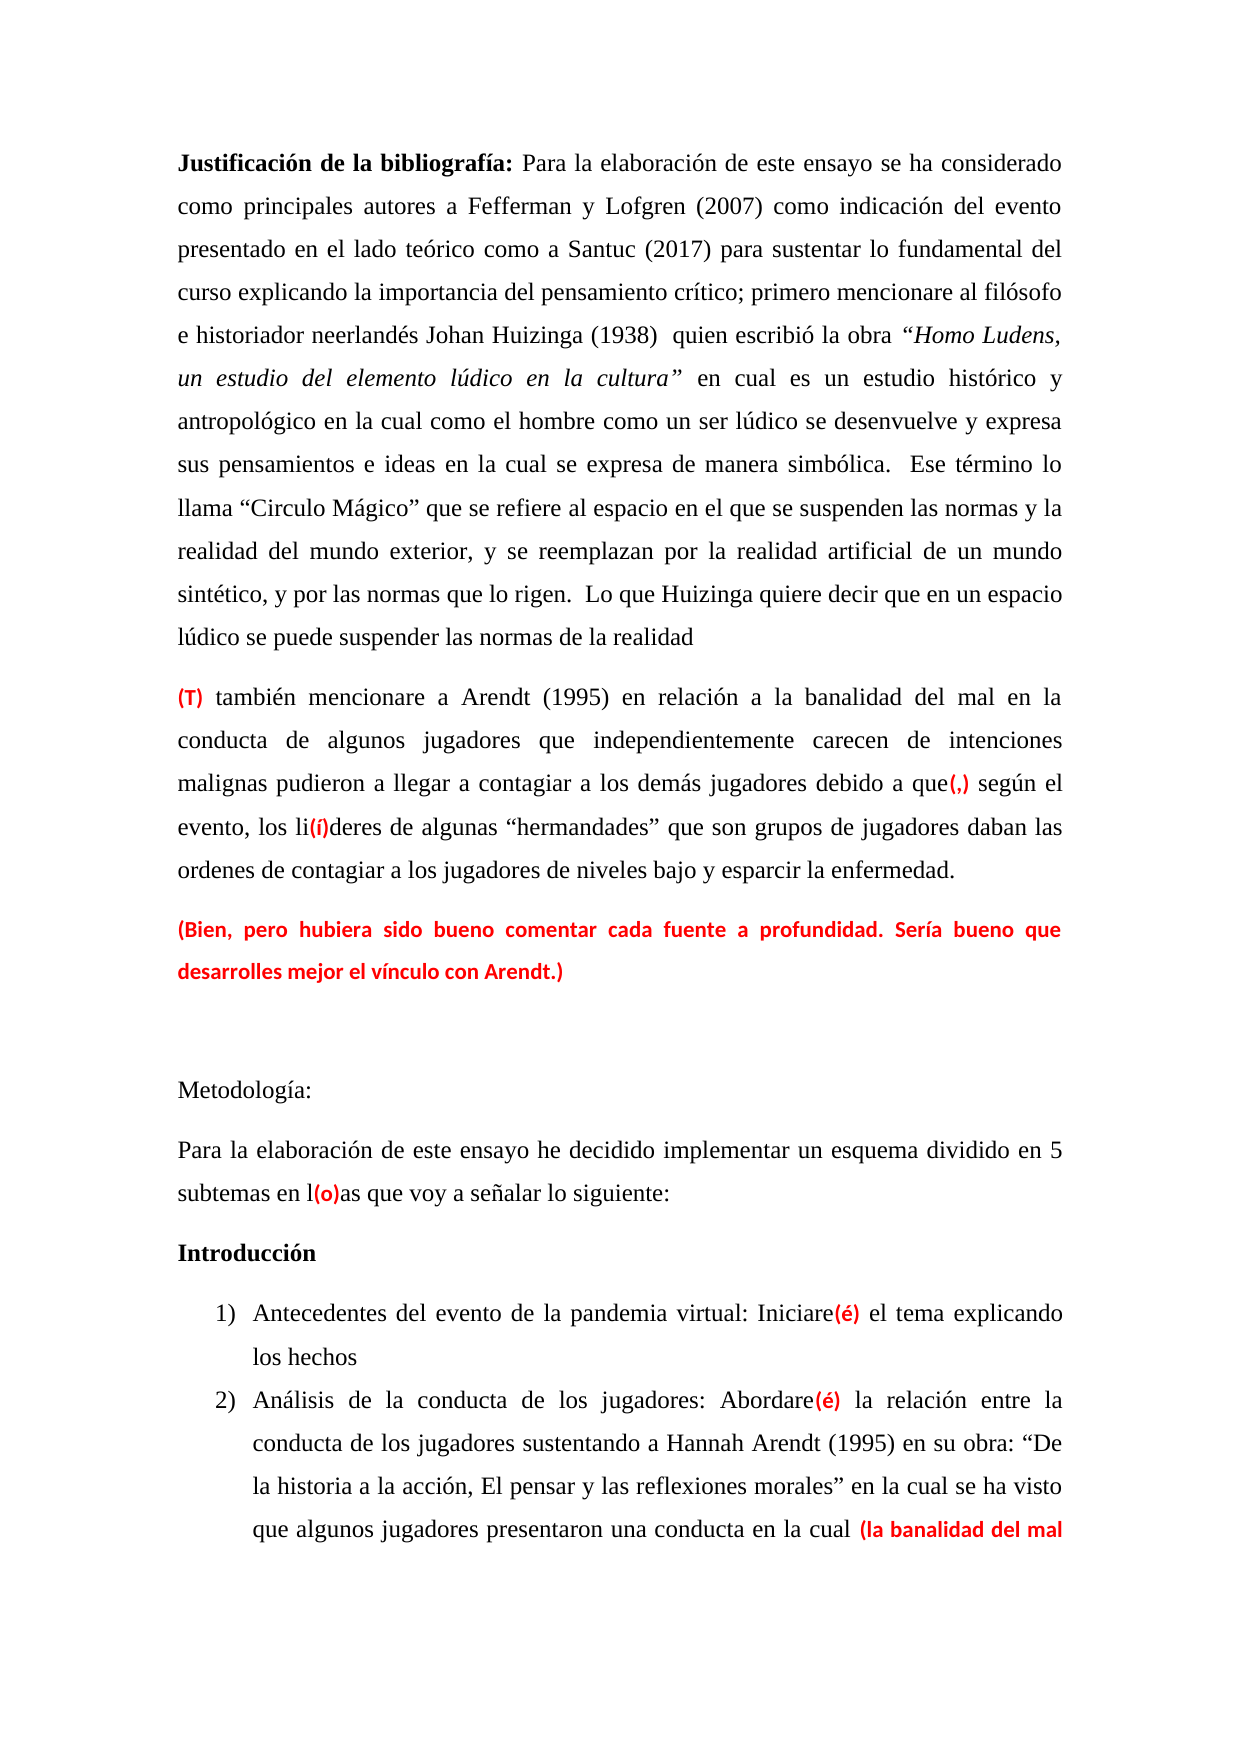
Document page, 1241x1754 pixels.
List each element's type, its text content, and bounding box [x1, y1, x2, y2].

text Introducción [177, 1238, 1063, 1267]
text (Bien, pero hubiera sido bueno comentar cada fuente a profundidad. Sería bueno que desarrolles mejor el vínculo con Arendt.) [177, 915, 1063, 985]
text Para la elaboración de este ensayo he decidido implementar un esquema dividido en 5 subtemas en l(o)as que voy a señalar lo siguiente: [177, 1135, 1063, 1207]
text Metodología: [177, 1075, 1063, 1104]
text Justificación de la bibliografía: Para la elaboración de este ensayo se ha considerado como principales autores a Fefferman y Lofgren (2007) como indicación del evento presentado en el lado teórico como a Santuc (2017) para sustentar lo fundamental del curso explicando la importancia del pensamiento crítico; primero mencionare al filósofo e historiador neerlandés Johan Huizinga (1938) quien escribió la obra “Homo Ludens, un estudio del elemento lúdico en la cultura” en cual es un estudio histórico y antropológico en la cual como el hombre como un ser lúdico se desenvuelve y expresa sus pensamientos e ideas en la cual se expresa de manera simbólica. Ese término lo llama “Circulo Mágico” que se refiere al espacio en el que se suspenden las normas y la realidad del mundo exterior, y se reemplazan por la realidad artificial de un mundo sintético, y por las normas que lo rigen. Lo que Huizinga quiere decir que en un espacio lúdico se puede suspender las normas de la realidad [177, 148, 1063, 651]
list Antecedentes del evento de la pandemia virtual: Iniciare(é) el tema explicando los hechos [215, 1298, 1063, 1371]
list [215, 1385, 1063, 1544]
text (T) también mencionare a Arendt (1995) en relación a la banalidad del mal en la conducta de algunos jugadores que independientemente carecen de intenciones malignas pudieron a llegar a contagiar a los demás jugadores debido a que(,) según el evento, los li(í)deres de algunas “hermandades” que son grupos de jugadores daban las ordenes de contagiar a los jugadores de niveles bajo y esparcir la enfermedad. [177, 682, 1063, 884]
